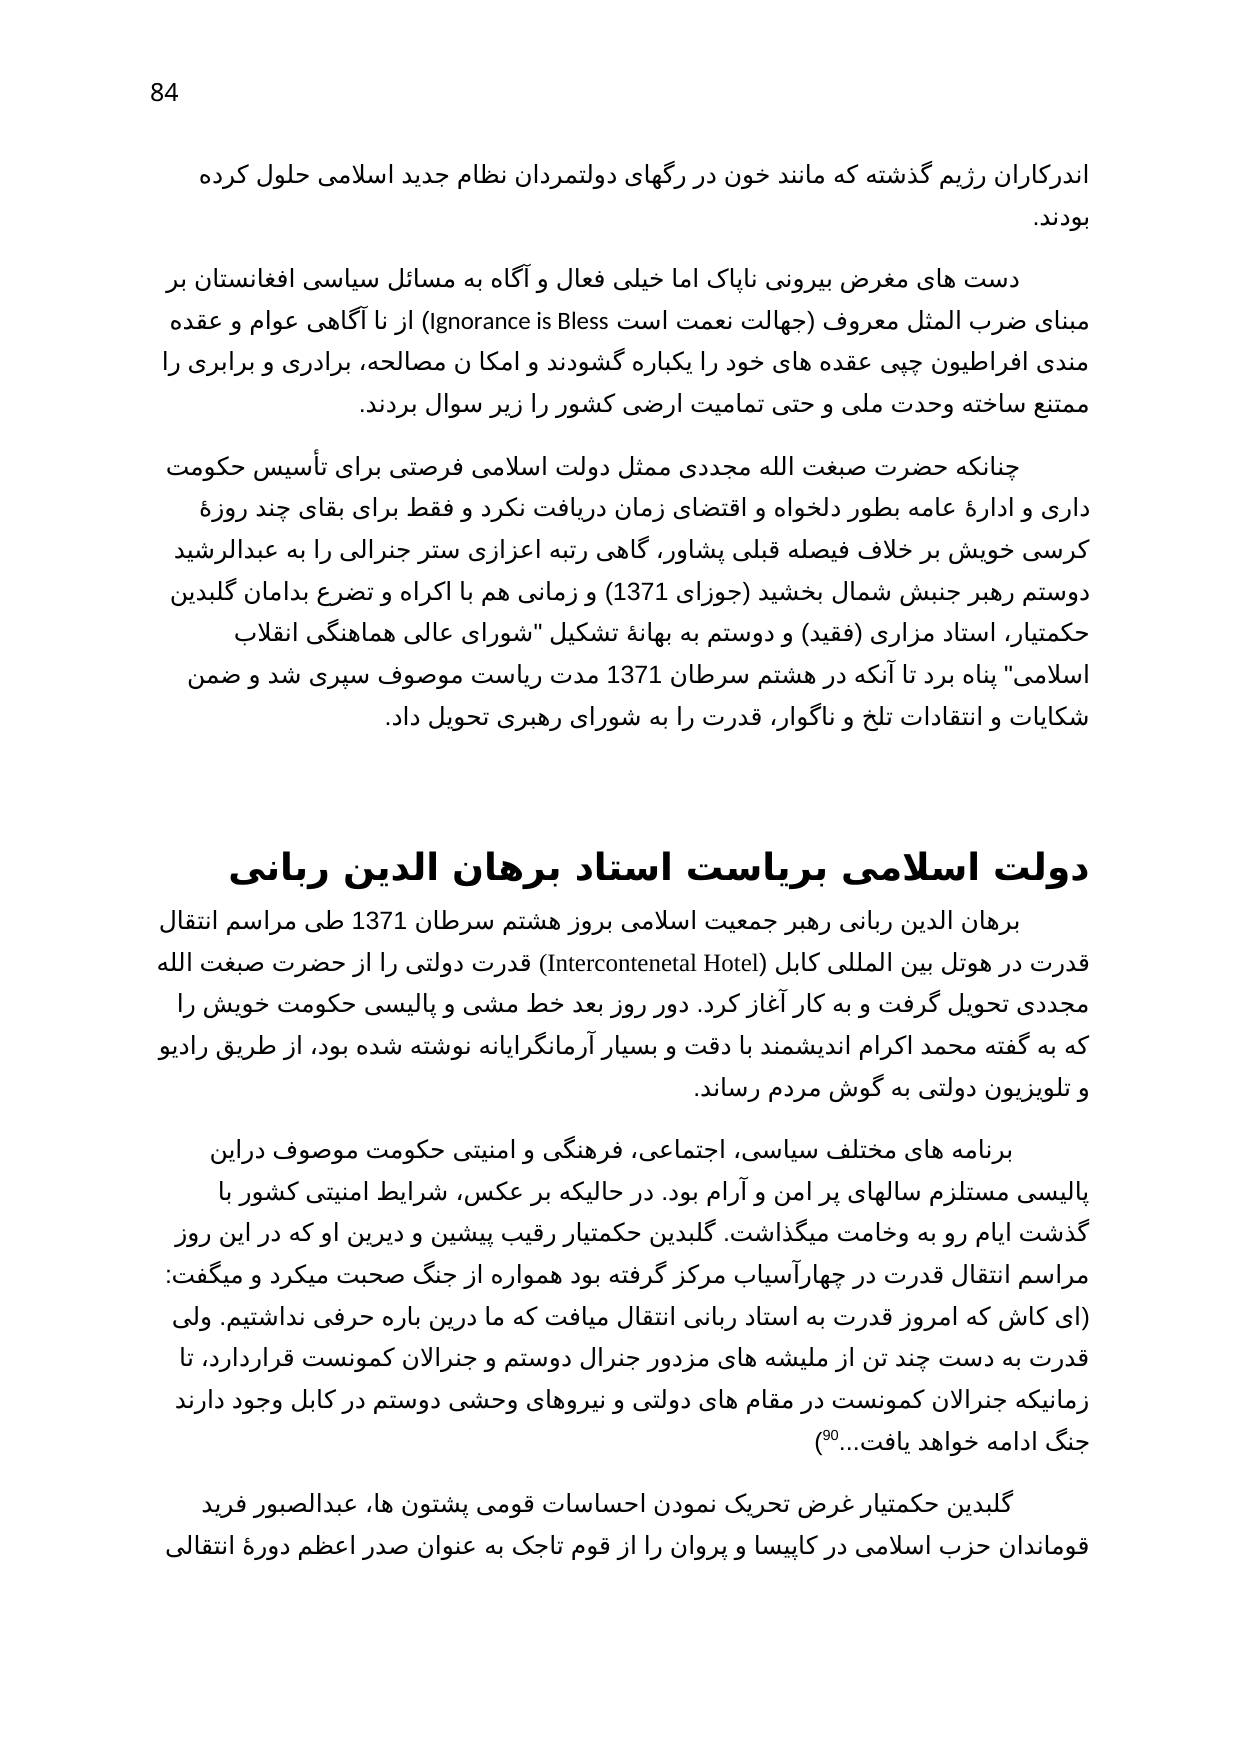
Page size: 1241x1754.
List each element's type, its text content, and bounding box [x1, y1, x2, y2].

subtitle دولت اسلامی بریاست استاد برهان الدین ربانی [150, 846, 1090, 889]
text برهان الدین ربانی رهبر جمعیت اسلامی بروز هشتم سرطان 1371 طی مراسم انتقال قدرت در هوتل بین المللی کابل (Intercontenetal Hotel) قدرت دولتی را از حضرت صبغت الله مجددی تحویل گرفت و به کار آغاز کرد. دور روز بعد خط مشی و پالیسی حکومت خویش را که به گفته محمد اکرام اندیشمند با دقت و بسیار آرمانگرایانه نوشته شده بود، از طریق رادیو و تلویزیون دولتی به گوش مردم رساند. [150, 896, 1090, 1104]
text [150, 150, 1090, 233]
text برنامه های مختلف سیاسی، اجتماعی، فرهنگی و امنیتی حکومت موصوف دراین پالیسی مستلزم سالهای پر امن و آرام بود. در حالیکه بر عکس، شرایط امنیتی کشور با گذشت ایام رو به وخامت میگذاشت. گلبدین حکمتیار رقیب پیشین و دیرین او که در این روز مراسم انتقال قدرت در چهارآسیاب مرکز گرفته بود همواره از جنگ صحبت میکرد و میگفت: (ای کاش که امروز قدرت به استاد ربانی انتقال میافت که ما درین باره حرفی نداشتیم. ولی قدرت به دست چند تن از ملیشه های مزدور جنرال دوستم و جنرالان کمونست قراردارد، تا زمانیکه جنرالان کمونست در مقام های دولتی و نیروهای وحشی دوستم در کابل وجود دارند جنگ ادامه خواهد یافت...) [150, 1125, 1090, 1458]
text دست های مغرض بیرونی ناپاک اما خیلی فعال و آگاه به مسائل سیاسی افغانستان بر مبنای ضرب المثل معروف (جهالت نعمت است Ignorance is Bless) از نا آگاهی عوام و عقده مندی افراطیون چپی عقده های خود را یکباره گشودند و امکا ن مصالحه، برادری و برابری را ممتنع ساخته وحدت ملی و حتی تمامیت ارضی کشور را زیر سوال بردند. [150, 254, 1090, 421]
text چنانکه حضرت صبغت الله مجددی ممثل دولت اسلامی فرصتی برای تأسیس حکومت داری و ادارۀ عامه بطور دلخواه و اقتضای زمان دریافت نکرد و فقط برای بقای چند روزۀ کرسی خویش بر خلاف فیصله قبلی پشاور، گاهی رتبه اعزازی ستر جنرالی را به عبدالرشید دوستم رهبر جنبش شمال بخشید (جوزای 1371) و زمانی هم با اکراه و تضرع بدامان گلبدین حکمتیار، استاد مزاری (فقید) و دوستم به بهانۀ تشکیل "شورای عالی هماهنگی انقلاب اسلامی" پناه برد تا آنکه در هشتم سرطان 1371 مدت ریاست موصوف سپری شد و ضمن شکایات و انتقادات تلخ و ناگوار، قدرت را به شورای رهبری تحویل داد. [150, 442, 1090, 733]
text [150, 1479, 1090, 1563]
